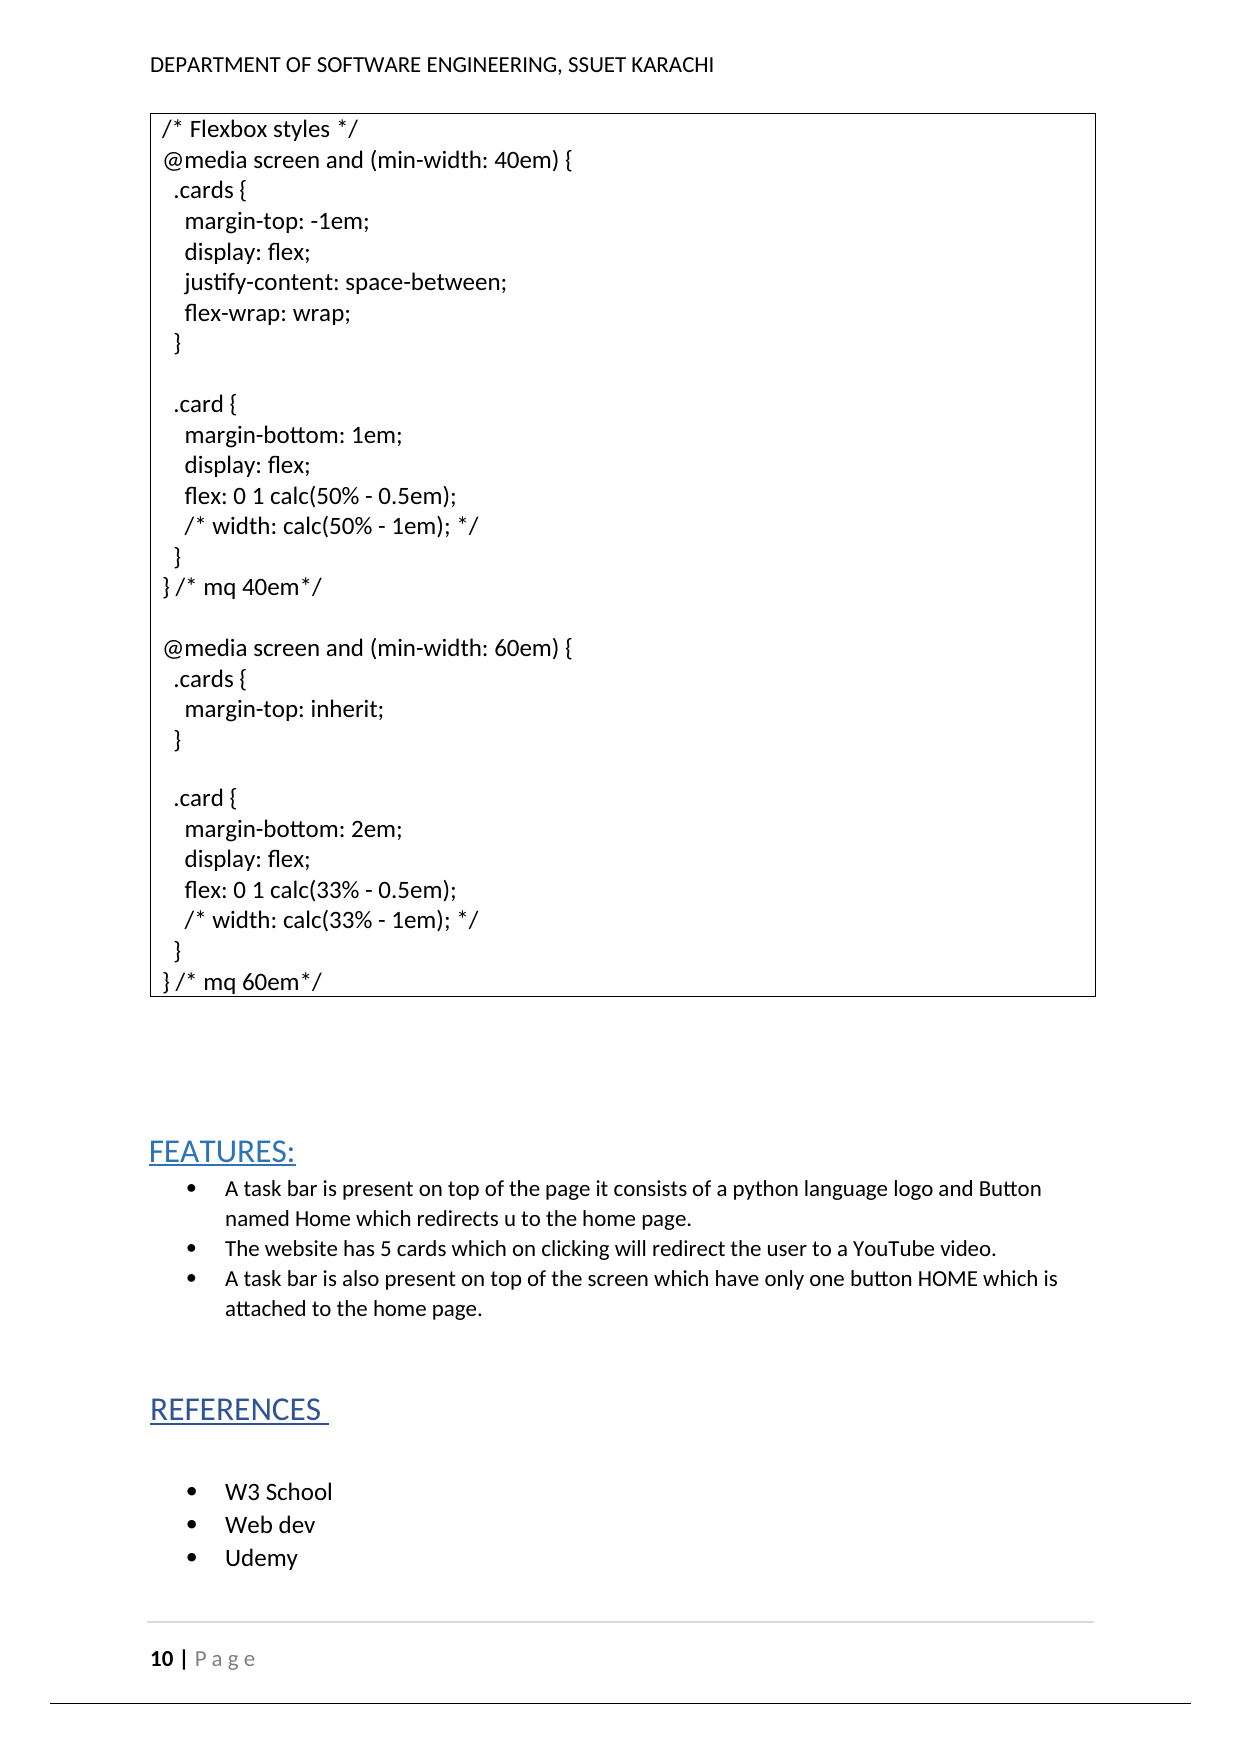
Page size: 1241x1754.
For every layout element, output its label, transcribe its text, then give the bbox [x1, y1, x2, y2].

subtitle FEATURES: [148, 1130, 1096, 1170]
text REFERENCES [150, 1388, 1096, 1429]
list The website has 5 cards which on clicking will redirect the user to a YouTube video. [187, 1234, 1096, 1262]
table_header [151, 114, 1095, 996]
list A task bar is also present on top of the screen which have only one button HOME which is attached to the home page. [187, 1264, 1096, 1322]
list A task bar is present on top of the page it consists of a python language logo and Button named Home which redirects u to the home page. [187, 1174, 1096, 1232]
list Web dev [187, 1509, 1096, 1539]
list W3 School [187, 1476, 1096, 1506]
list Udemy [187, 1542, 1096, 1572]
